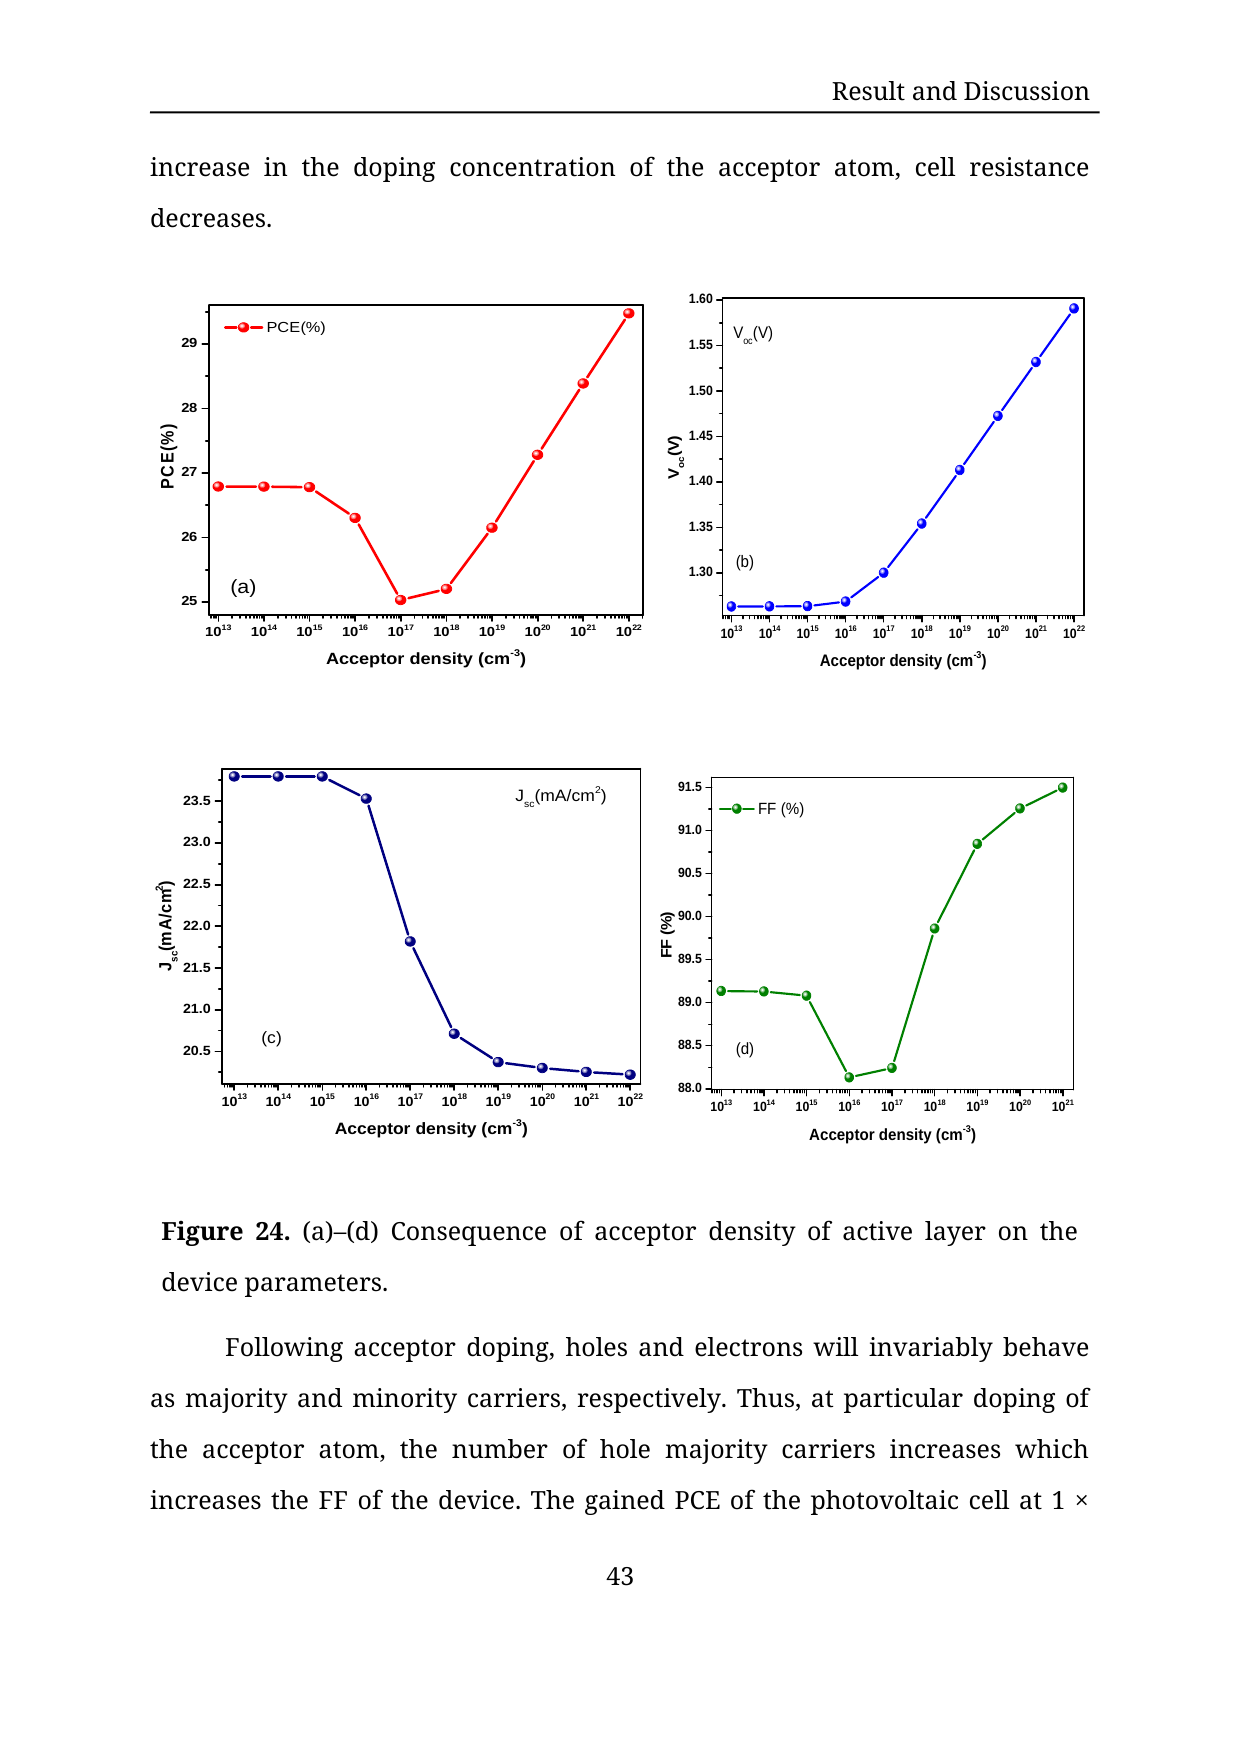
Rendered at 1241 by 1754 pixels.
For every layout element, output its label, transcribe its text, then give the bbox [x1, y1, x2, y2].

table_cell Figure 24. (a)–(d) Consequence of acceptor density of active layer on the device parameters. [150, 1213, 1090, 1330]
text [150, 1330, 1090, 1517]
table_header [650, 269, 1090, 759]
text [150, 150, 1090, 235]
table_header [150, 269, 650, 759]
table_cell [650, 759, 1090, 1213]
table_cell [150, 759, 650, 1213]
